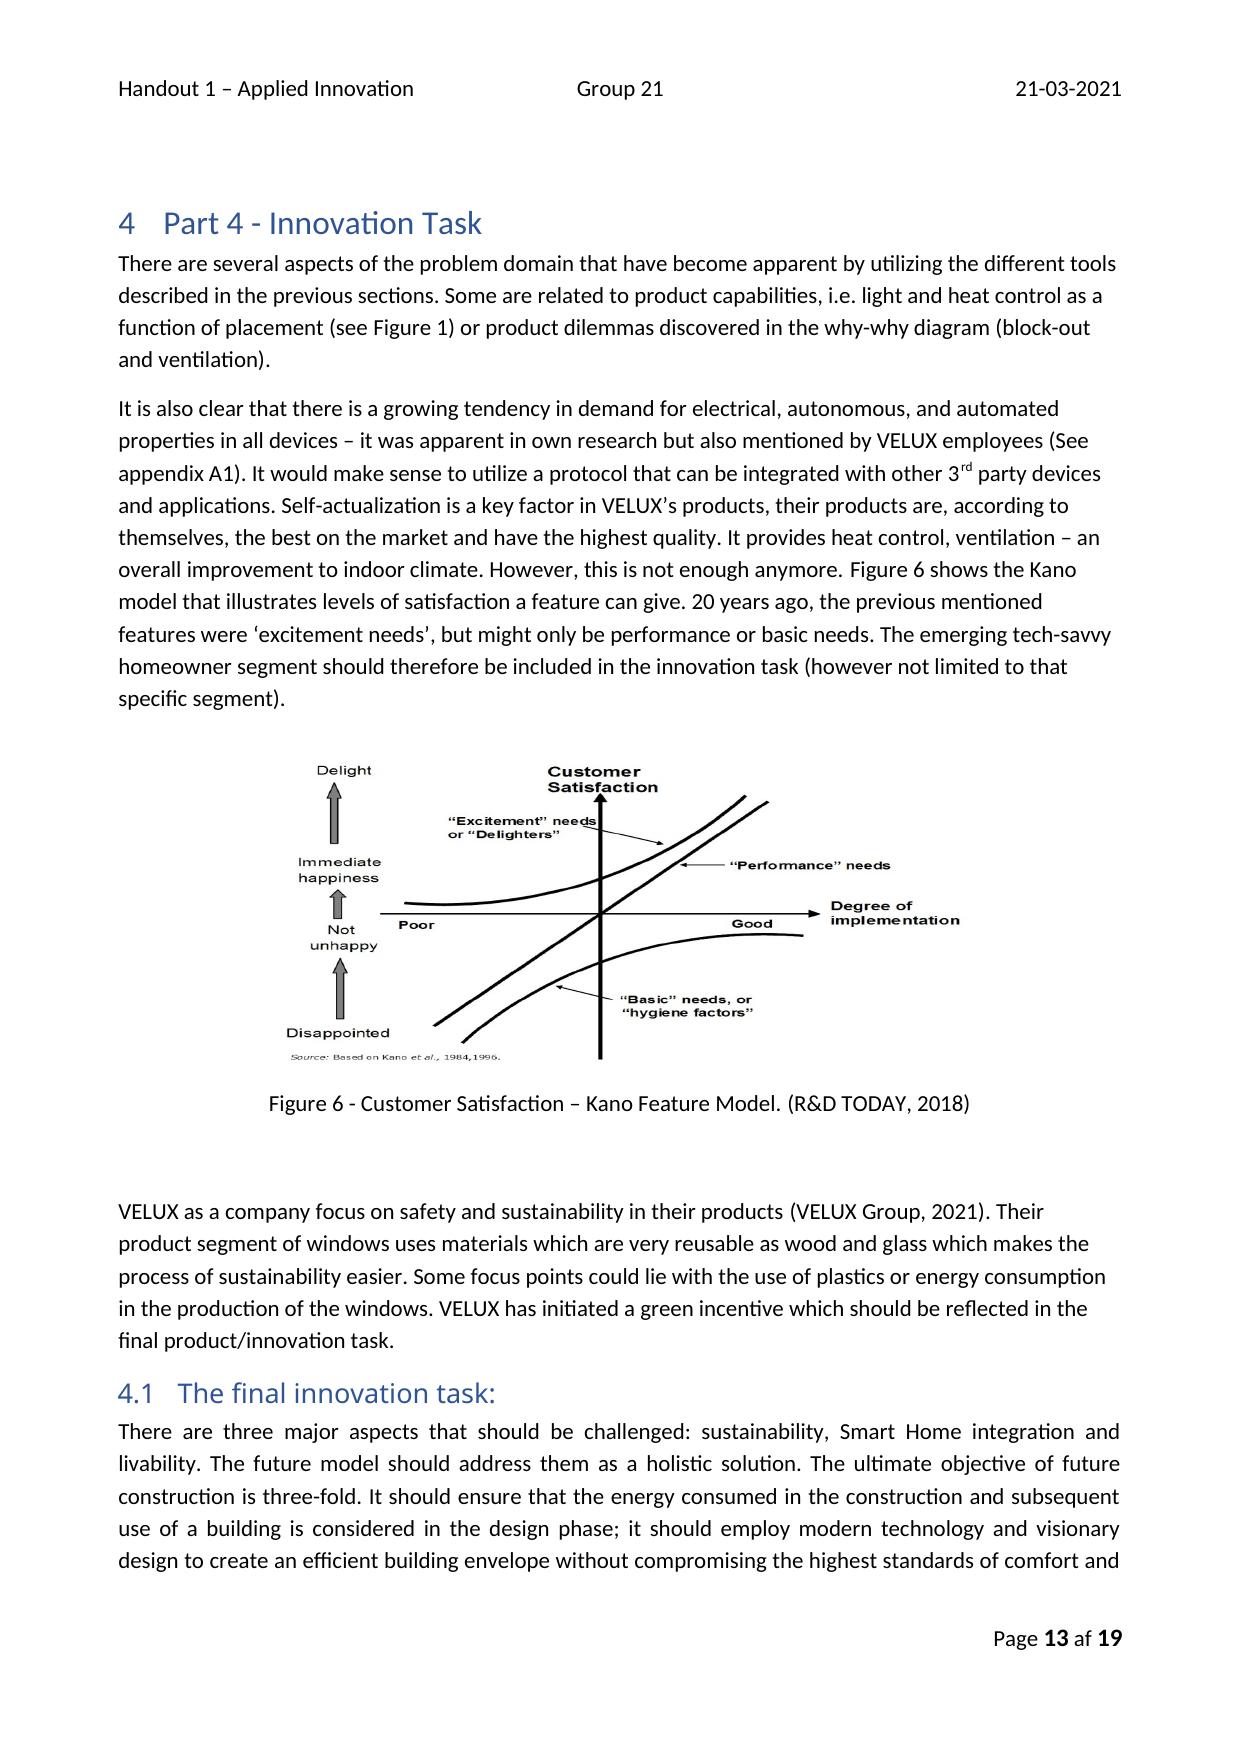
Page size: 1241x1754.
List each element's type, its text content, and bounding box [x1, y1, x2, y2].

picture [268, 723, 978, 1082]
text There are several aspects of the problem domain that have become apparent by utilizing the different tools described in the previous sections. Some are related to product capabilities, i.e. light and heat control as a function of placement (see Figure 1) or product dilemmas discovered in the why-why diagram (block-out and ventilation). [118, 249, 1122, 373]
text VELUX as a company focus on safety and sustainability in their products . Their product segment of windows uses materials which are very reusable as wood and glass which makes the process of sustainability easier. Some focus points could lie with the use of plastics or energy consumption in the production of the windows. VELUX has initiated a green incentive which should be reflected in the final product/innovation task. [118, 1197, 1122, 1354]
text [118, 1417, 1122, 1574]
subtitle Part 4 - Innovation Task [118, 202, 1122, 243]
text It is also clear that there is a growing tendency in demand for electrical, autonomous, and automated properties in all devices – it was apparent in own research but also mentioned by VELUX employees (See appendix A1). It would make sense to utilize a protocol that can be integrated with other 3rd party devices and applications. Self-actualization is a key factor in VELUX’s products, their products are, according to themselves, the best on the market and have the highest quality. It provides heat control, ventilation – an overall improvement to indoor climate. However, this is not enough anymore. Figure 6 shows the Kano model that illustrates levels of satisfaction a feature can give. 20 years ago, the previous mentioned features were ‘excitement needs’, but might only be performance or basic needs. The emerging tech-savvy homeowner segment should therefore be included in the innovation task (however not limited to that specific segment). [118, 394, 1122, 712]
subtitle The final innovation task: [117, 1375, 1122, 1412]
